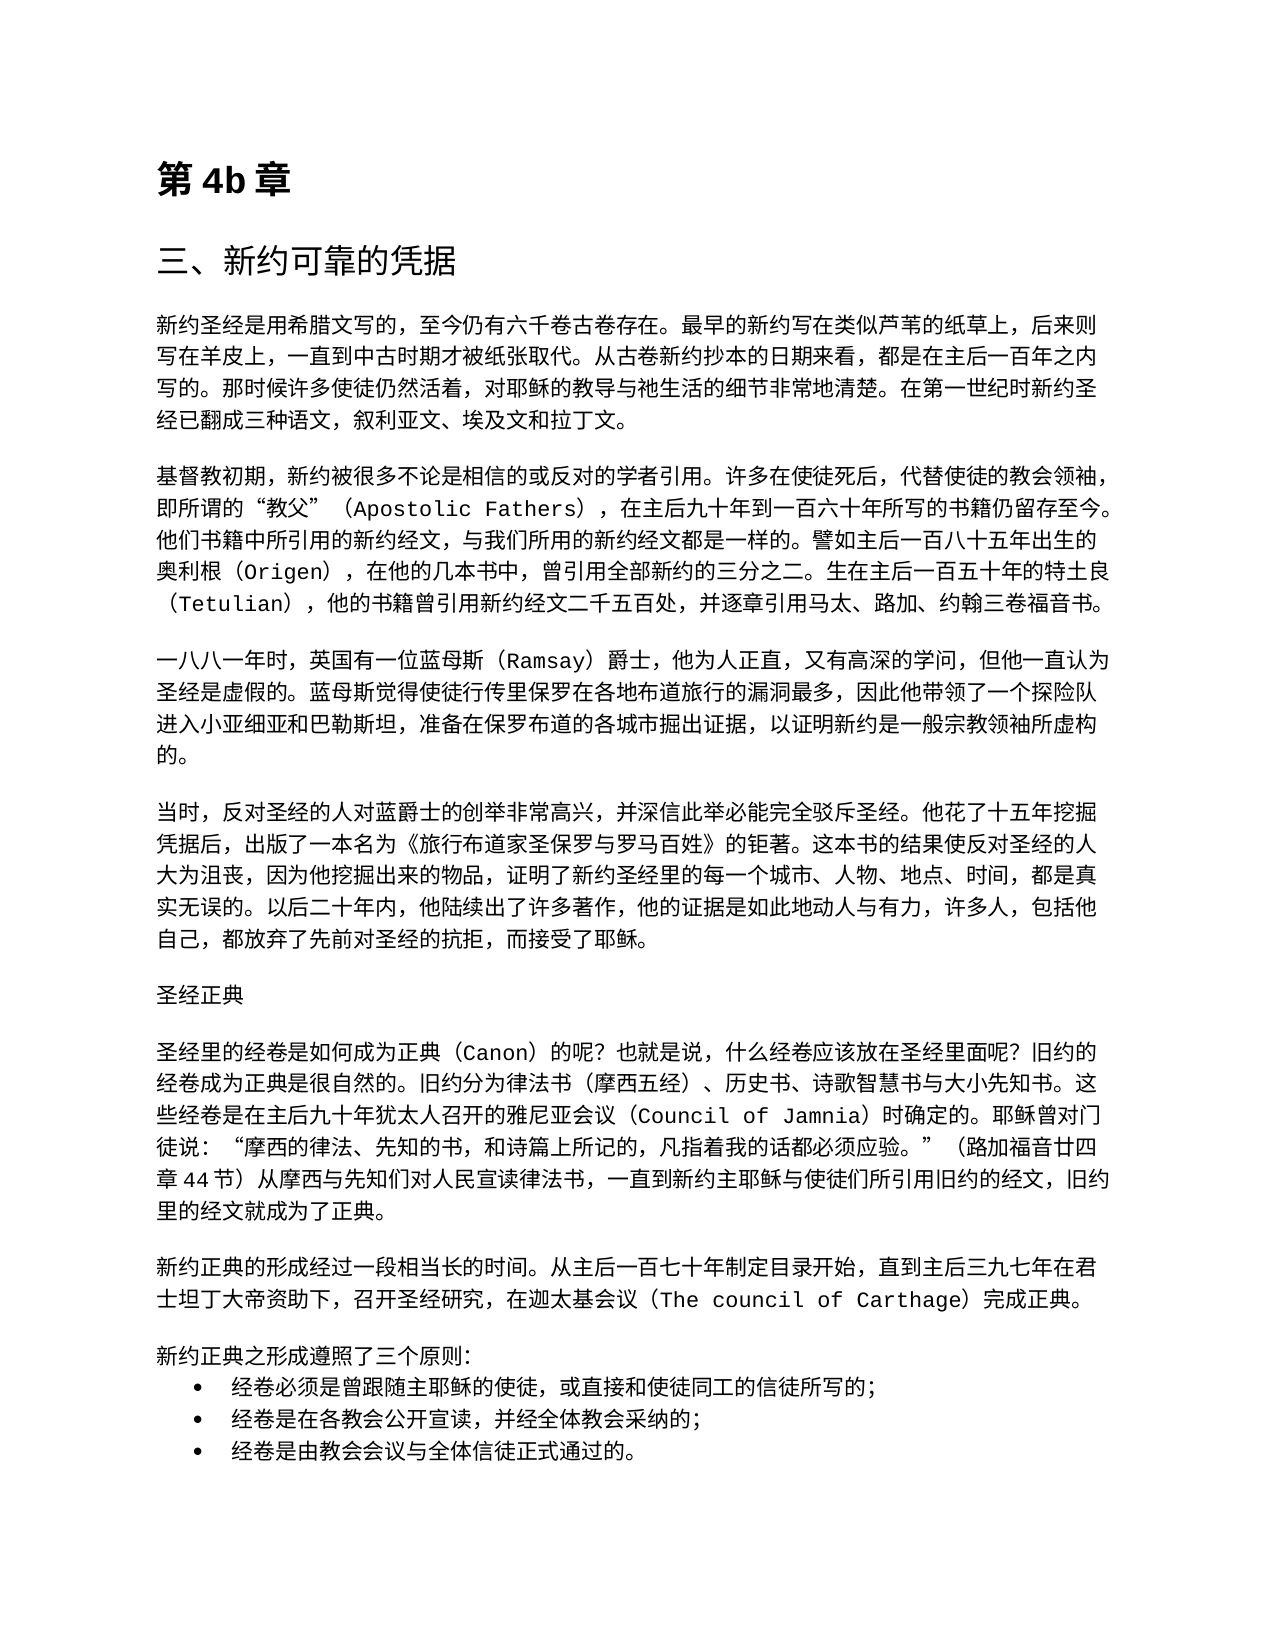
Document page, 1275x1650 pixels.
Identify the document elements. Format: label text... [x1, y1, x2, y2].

text 新约正典之形成遵照了三个原则： [156, 1339, 1118, 1370]
text 当时，反对圣经的人对蓝爵士的创举非常高兴，并深信此举必能完全驳斥圣经。他花了十五年挖掘凭据后，出版了一本名为《旅行布道家圣保罗与罗马百姓》的钜著。这本书的结果使反对圣经的人大为沮丧，因为他挖掘出来的物品，证明了新约圣经里的每一个城市、人物、地点、时间，都是真实无误的。以后二十年内，他陆续出了许多著作，他的证据是如此地动人与有力，许多人，包括他自己，都放弃了先前对圣经的抗拒，而接受了耶稣。 [156, 795, 1118, 953]
text 圣经里的经卷是如何成为正典（Canon）的呢？也就是说，什么经卷应该放在圣经里面呢？旧约的经卷成为正典是很自然的。旧约分为律法书（摩西五经）、历史书、诗歌智慧书与大小先知书。这些经卷是在主后九十年犹太人召开的雅尼亚会议（Council of Jamnia）时确定的。耶稣曾对门徒说：“摩西的律法、先知的书，和诗篇上所记的，凡指着我的话都必须应验。”（路加福音廿四章44节）从摩西与先知们对人民宣读律法书，一直到新约主耶稣与使徒们所引用旧约的经文，旧约里的经文就成为了正典。 [156, 1034, 1118, 1225]
text 圣经正典 [156, 978, 1118, 1010]
text 一八八一年时，英国有一位蓝母斯（Ramsay）爵士，他为人正直，又有高深的学问，但他一直认为圣经是虚假的。蓝母斯觉得使徒行传里保罗在各地布道旅行的漏洞最多，因此他带领了一个探险队进入小亚细亚和巴勒斯坦，准备在保罗布道的各城市掘出证据，以证明新约是一般宗教领袖所虚构的。 [156, 643, 1118, 770]
text 第4b章 [156, 150, 1118, 205]
list 经卷必须是曾跟随主耶稣的使徒，或直接和使徒同工的信徒所写的； [194, 1370, 1118, 1402]
list 经卷是在各教会公开宣读，并经全体教会采纳的； [194, 1402, 1118, 1434]
text 新约正典的形成经过一段相当长的时间。从主后一百七十年制定目录开始，直到主后三九七年在君士坦丁大帝资助下，召开圣经研究，在迦太基会议（The council of Carthage）完成正典。 [156, 1250, 1118, 1314]
list 经卷是由教会会议与全体信徒正式通过的。 [194, 1434, 1118, 1465]
text 三、新约可靠的凭据 [156, 234, 1118, 283]
text 基督教初期，新约被很多不论是相信的或反对的学者引用。许多在使徒死后，代替使徒的教会领袖，即所谓的“教父”（Apostolic Fathers），在主后九十年到一百六十年所写的书籍仍留存至今。他们书籍中所引用的新约经文，与我们所用的新约经文都是一样的。譬如主后一百八十五年出生的奥利根（Origen），在他的几本书中，曾引用全部新约的三分之二。生在主后一百五十年的特土良（Tetulian），他的书籍曾引用新约经文二千五百处，并逐章引用马太、路加、约翰三卷福音书。 [156, 459, 1118, 618]
text 新约圣经是用希腊文写的，至今仍有六千卷古卷存在。最早的新约写在类似芦苇的纸草上，后来则写在羊皮上，一直到中古时期才被纸张取代。从古卷新约抄本的日期来看，都是在主后一百年之内写的。那时候许多使徒仍然活着，对耶稣的教导与祂生活的细节非常地清楚。在第一世纪时新约圣经已翻成三种语文，叙利亚文、埃及文和拉丁文。 [156, 308, 1118, 434]
